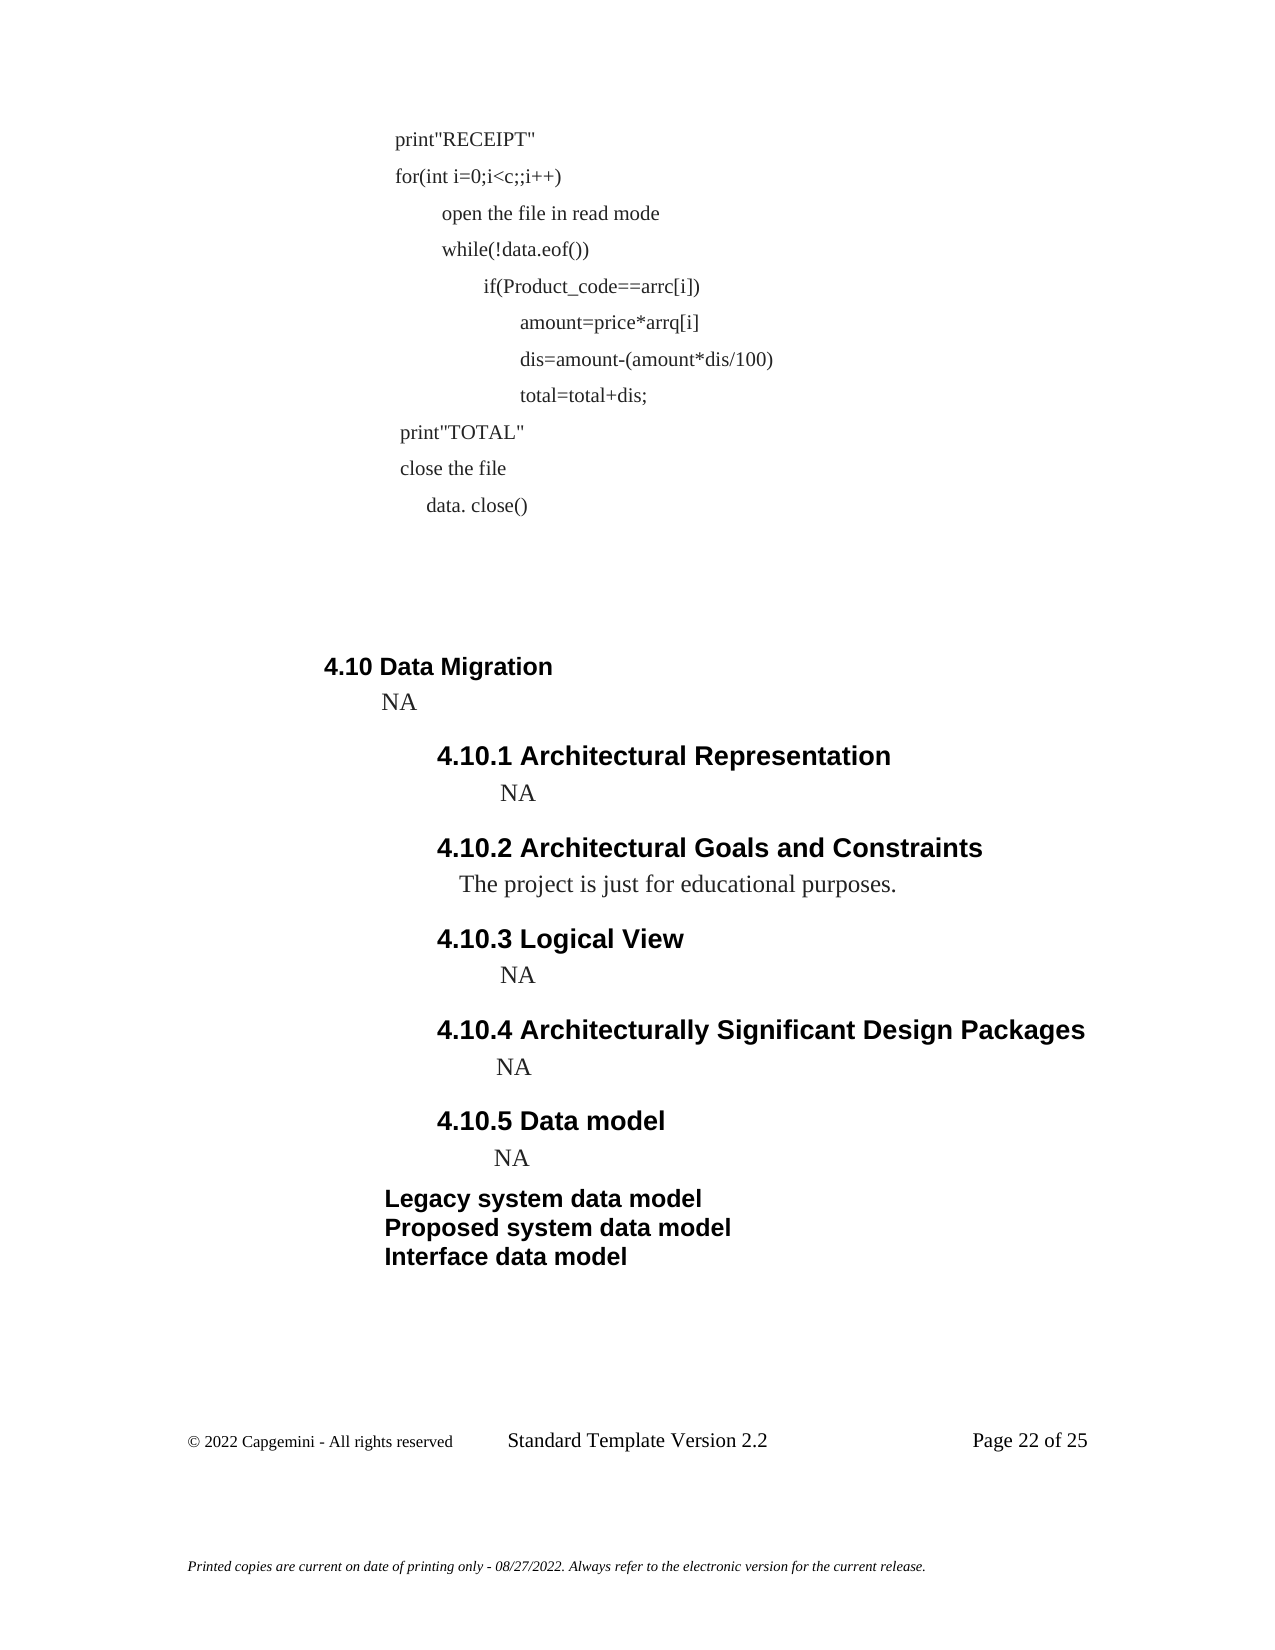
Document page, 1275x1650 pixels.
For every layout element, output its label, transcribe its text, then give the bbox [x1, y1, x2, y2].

subtitle 4.10.2 Architectural Goals and Constraints [244, 832, 1087, 863]
text dis=amount-(amount*dis/100) [262, 347, 1087, 371]
text while(!data.eof()) [262, 237, 1087, 261]
text NA [337, 1052, 1087, 1080]
text if(Product_code==arrc[i]) [262, 273, 1087, 298]
text The project is just for educational purposes. [262, 869, 1087, 898]
text open the file in read mode [262, 200, 1087, 224]
text close the file [262, 456, 1087, 480]
text Legacy system data model [384, 1184, 1087, 1213]
subtitle 4.10 Data Migration [310, 652, 1087, 680]
text amount=price*arrq[i] [262, 310, 1087, 334]
text print"RECEIPT" [262, 127, 1087, 151]
text Interface data model [384, 1242, 1087, 1270]
text for(int i=0;i<c;;i++) [262, 164, 1087, 188]
subtitle 4.10.4 Architecturally Significant Design Packages [244, 1014, 1087, 1045]
text print"TOTAL" [262, 420, 1087, 444]
subtitle 4.10.1 Architectural Representation [244, 740, 1087, 772]
subtitle 4.10.3 Logical View [244, 923, 1087, 954]
subtitle 4.10.5 Data model [244, 1105, 1087, 1137]
text Proposed system data model [384, 1213, 1087, 1242]
text NA [337, 960, 1087, 989]
text total=total+dis; [262, 383, 1087, 407]
text NA [337, 1143, 1087, 1172]
text NA [262, 778, 1087, 807]
text NA [262, 687, 1087, 715]
text data. close() [262, 493, 1087, 517]
